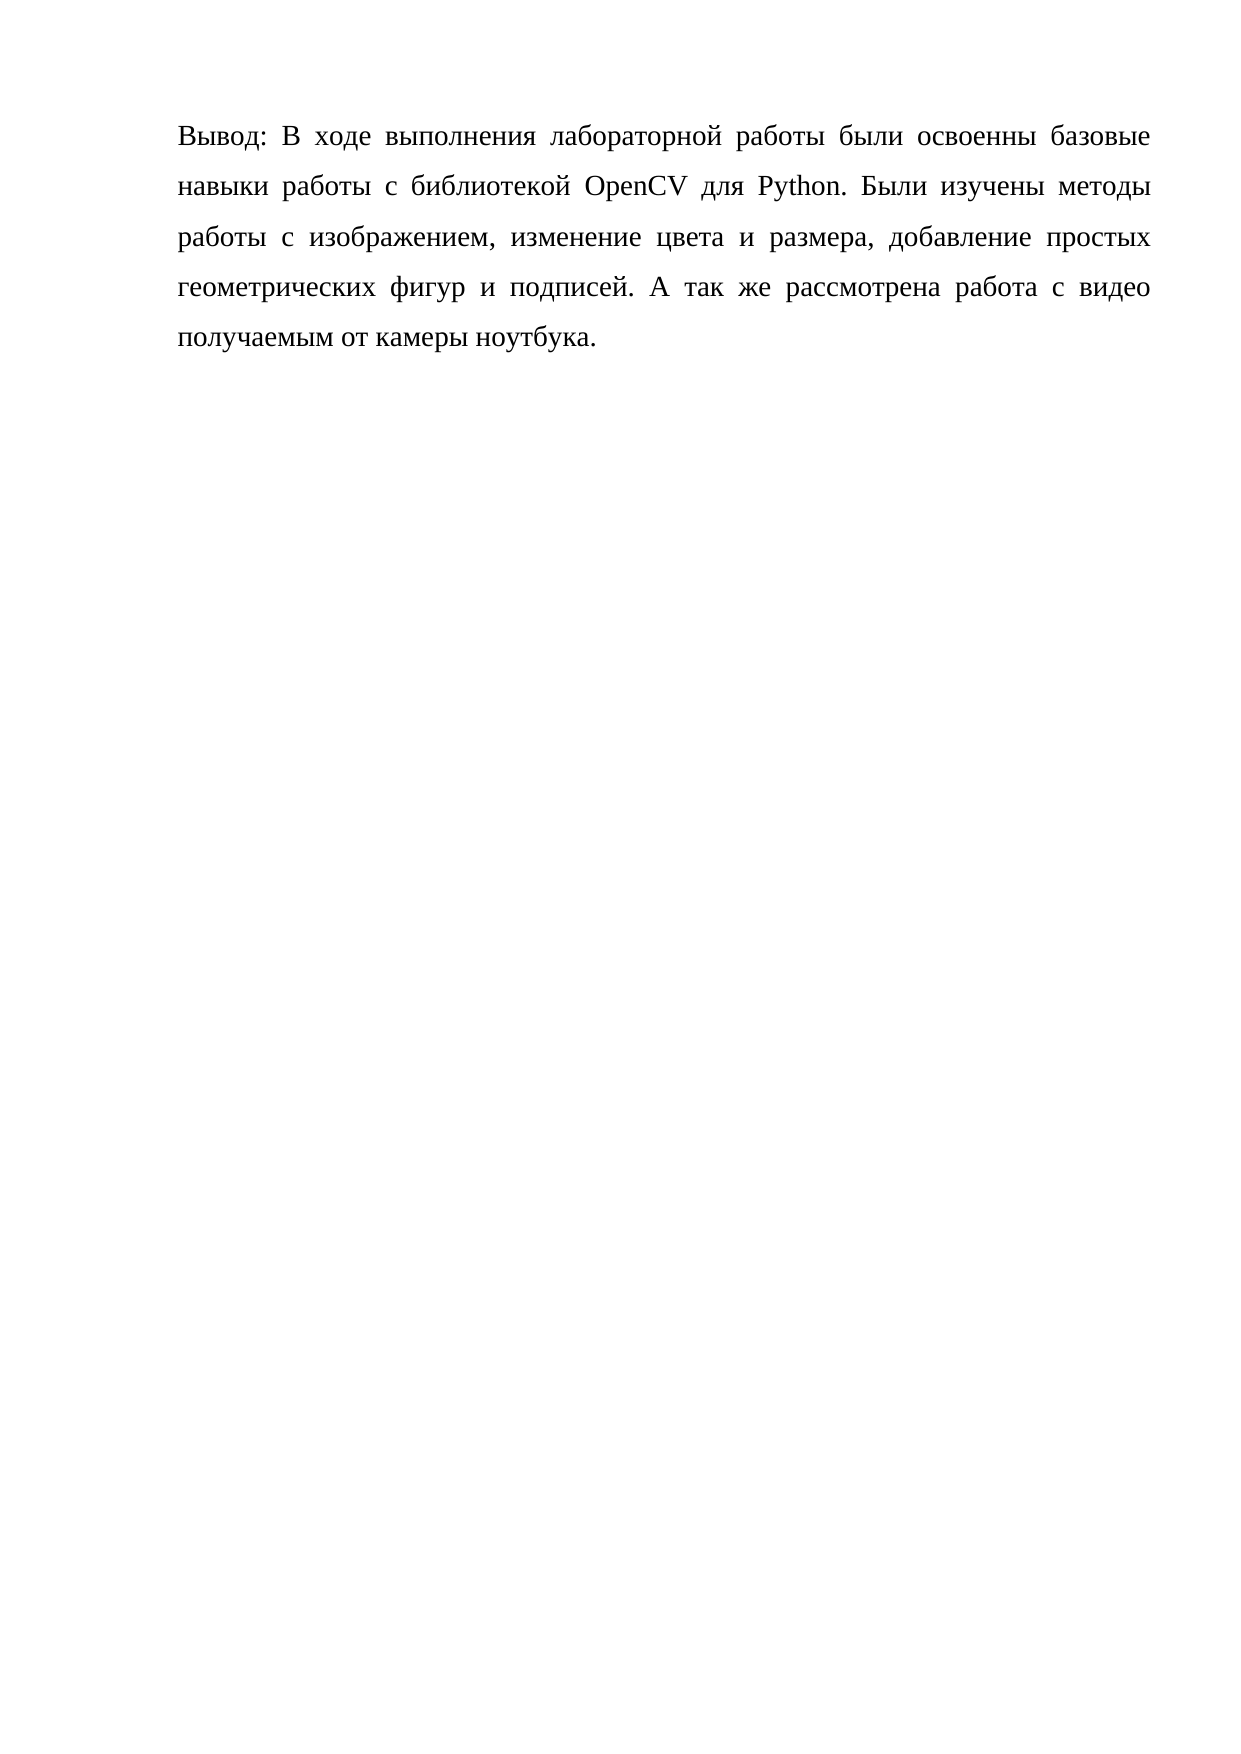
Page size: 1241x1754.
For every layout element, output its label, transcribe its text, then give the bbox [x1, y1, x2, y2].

text Вывод: В ходе выполнения лабораторной работы были освоенны базовые навыки работы с библиотекой OpenCV для Python. Были изучены методы работы с изображением, изменение цвета и размера, добавление простых геометрических фигур и подписей. А так же рассмотрена работа с видео получаемым от камеры ноутбука. [177, 118, 1152, 353]
